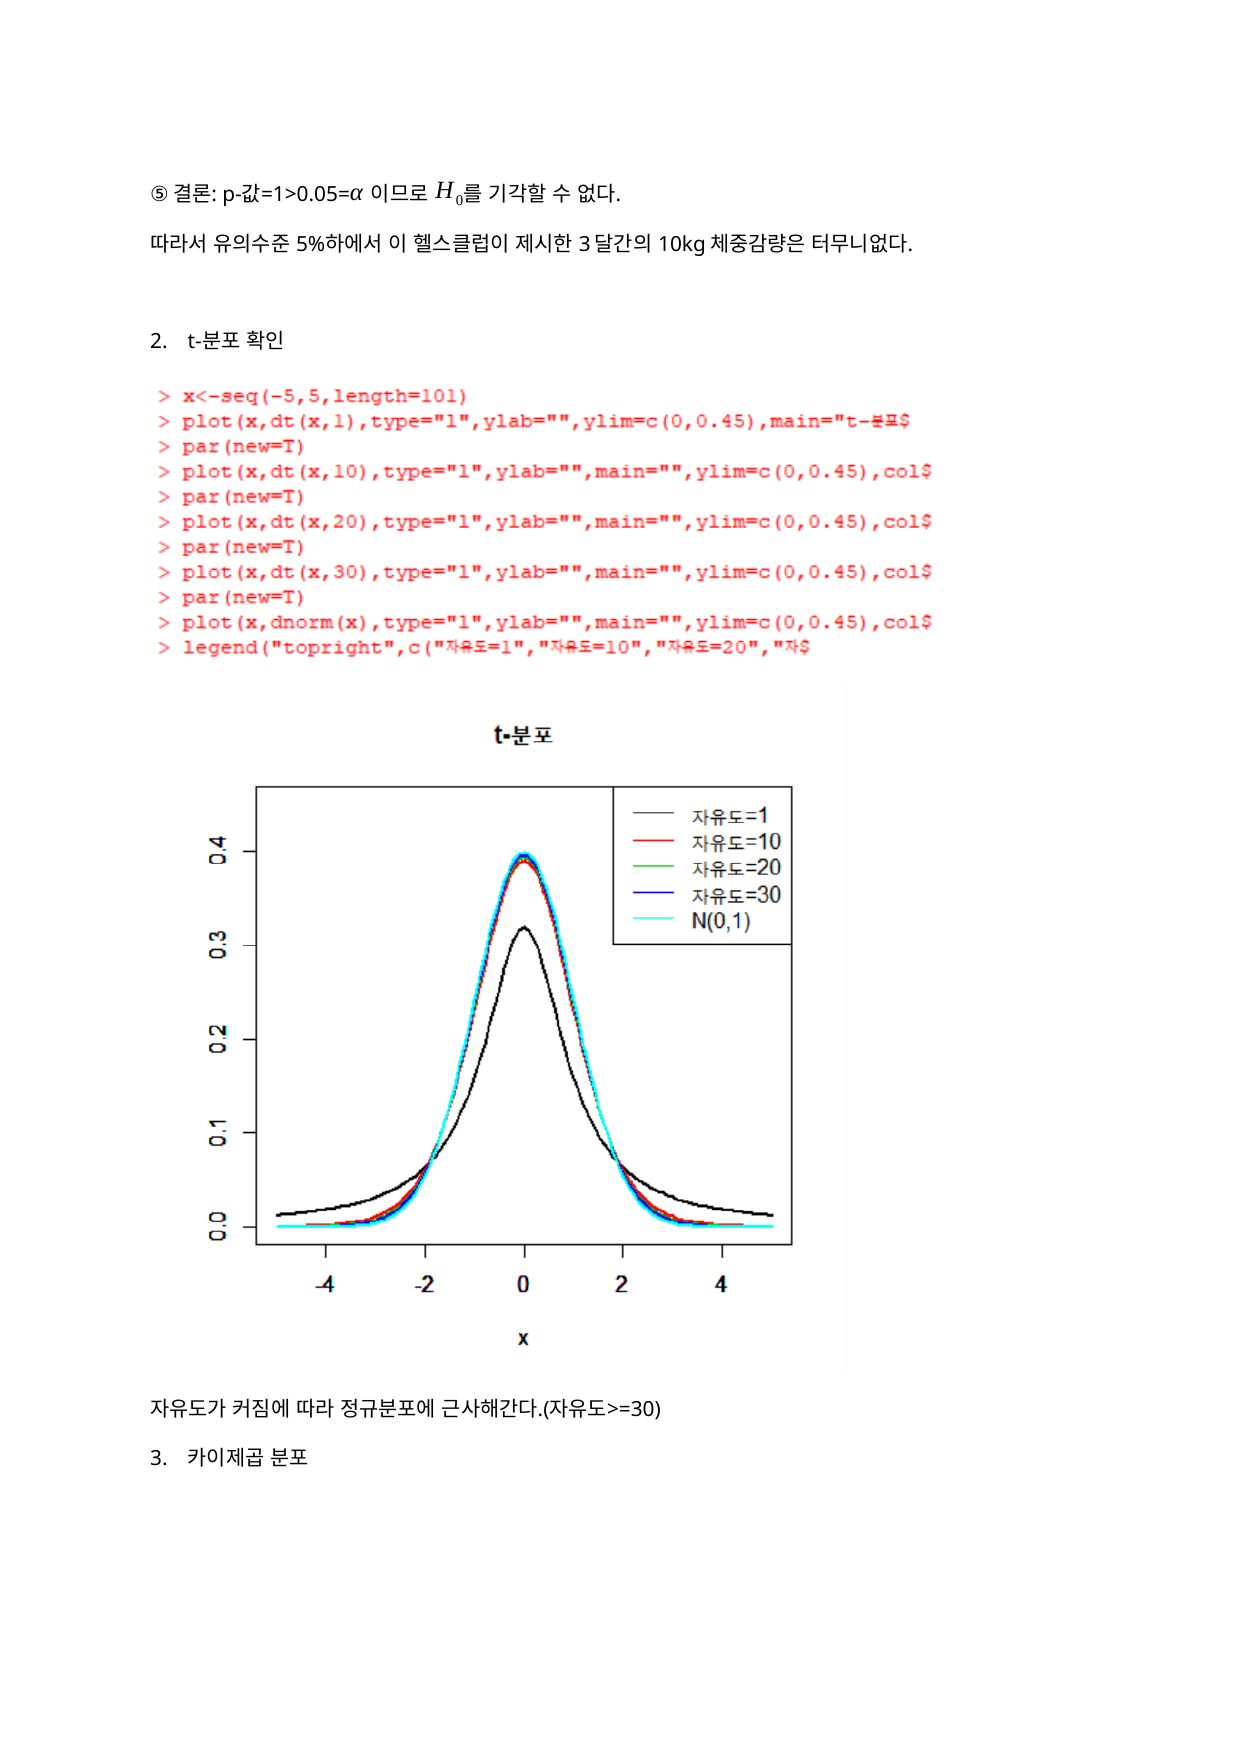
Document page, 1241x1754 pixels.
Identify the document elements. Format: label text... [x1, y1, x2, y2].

text ⑤결론: p-값=1>0.05= 이므로 를 기각할 수 없다. [150, 177, 1090, 208]
list t-분포 확인 [150, 324, 1090, 354]
text 자유도가 커짐에 따라 정규분포에 근사해간다.(자유도>=30) [150, 1392, 1090, 1422]
list 카이제곱 분포 [150, 1441, 1090, 1472]
text 따라서 유의수준 5%하에서 이 헬스클럽이 제시한 3달간의 10kg체중감량은 터무니없다. [150, 228, 1090, 258]
